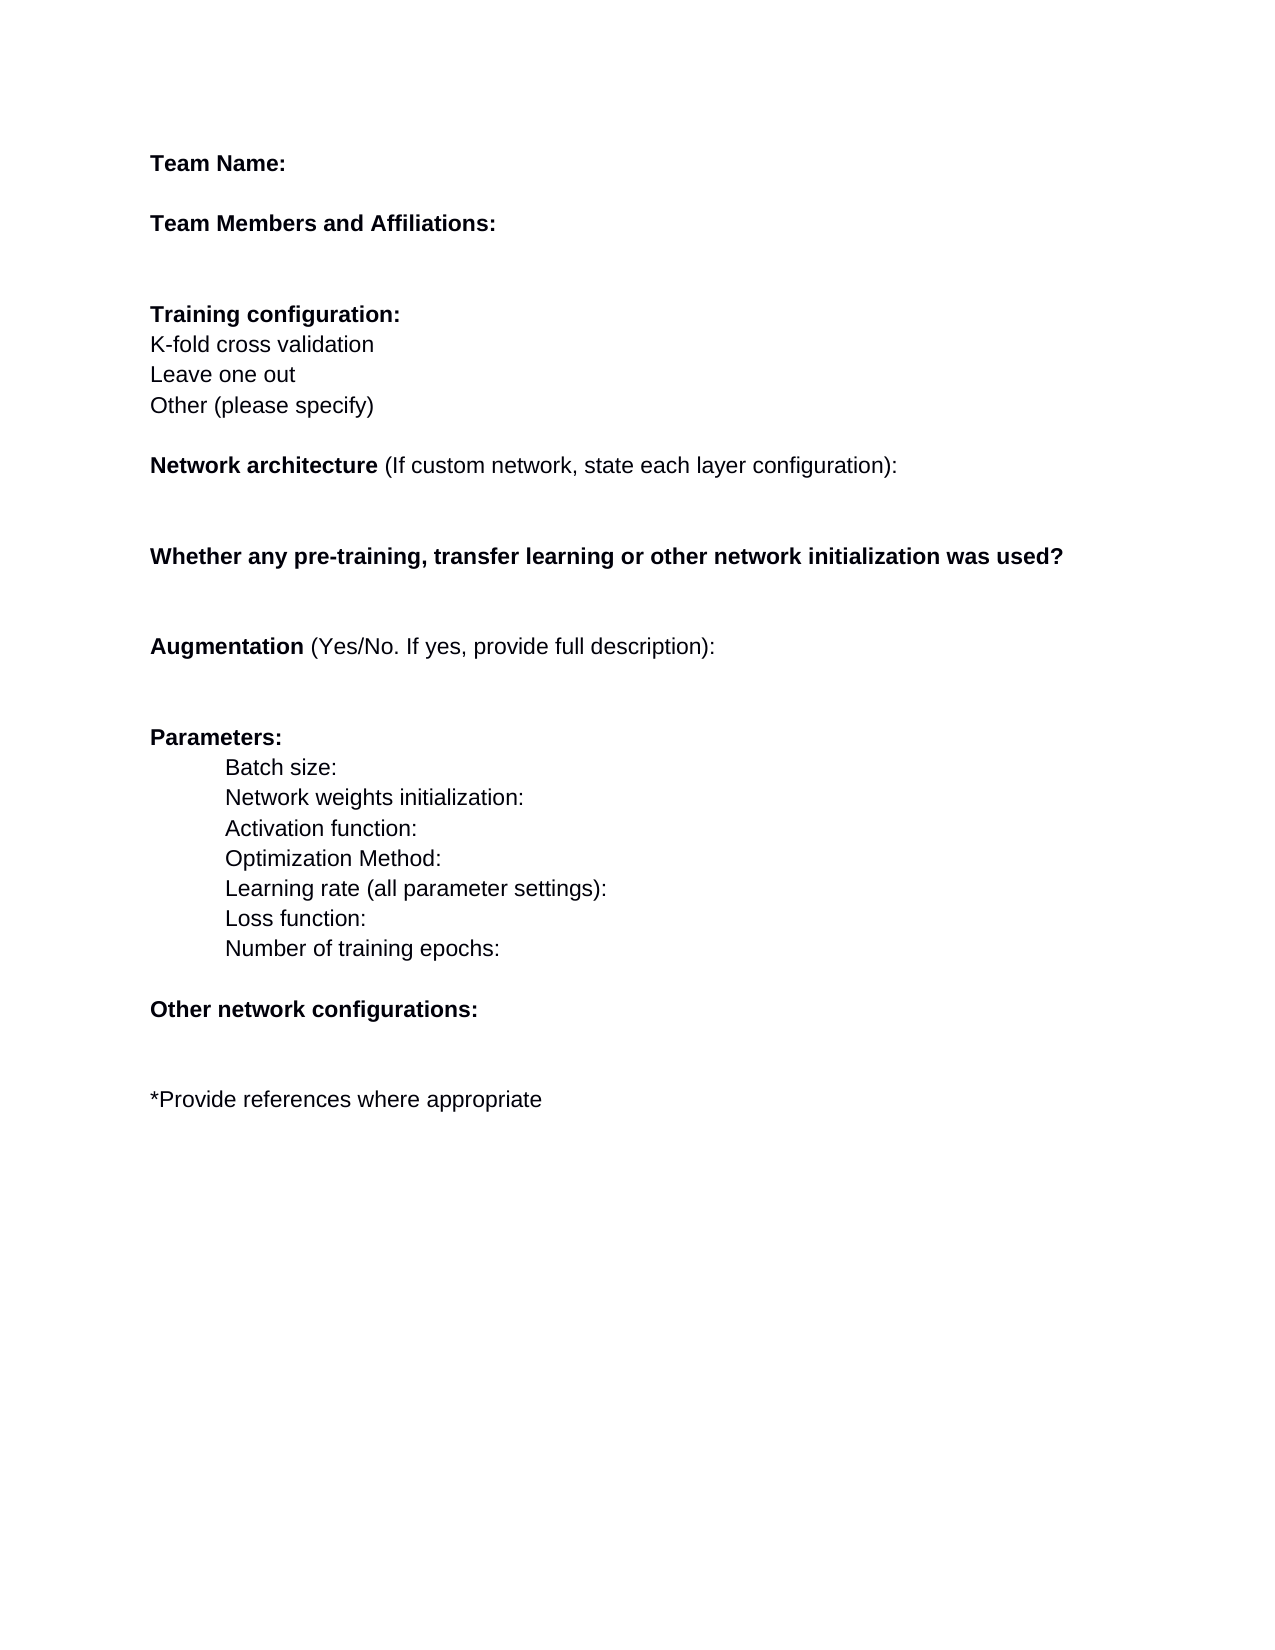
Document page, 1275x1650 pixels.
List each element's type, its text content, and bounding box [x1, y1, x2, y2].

text Network architecture (If custom network, state each layer configuration): [150, 452, 1125, 478]
text Whether any pre-training, transfer learning or other network initialization was used? [150, 543, 1125, 569]
text Augmentation (Yes/No. If yes, provide full description): [150, 633, 1125, 660]
text Other (please specify) [150, 392, 1125, 418]
text Leave one out [150, 361, 1125, 388]
text Loss function: [225, 905, 1125, 932]
text Team Name: [150, 150, 1125, 176]
text Training configuration: [150, 301, 1125, 327]
text *Provide references where appropriate [150, 1086, 1125, 1113]
text Activation function: [225, 814, 1125, 841]
text Team Members and Affiliations: [150, 210, 1125, 237]
text Optimization Method: [225, 845, 1125, 871]
text Other network configurations: [150, 996, 1125, 1022]
text Batch size: [225, 754, 1125, 781]
text Network weights initialization: [225, 784, 1125, 811]
text Parameters: [150, 724, 1125, 750]
text Learning rate (all parameter settings): [225, 875, 1125, 901]
text Number of training epochs: [225, 935, 1125, 962]
text K-fold cross validation [150, 331, 1125, 358]
